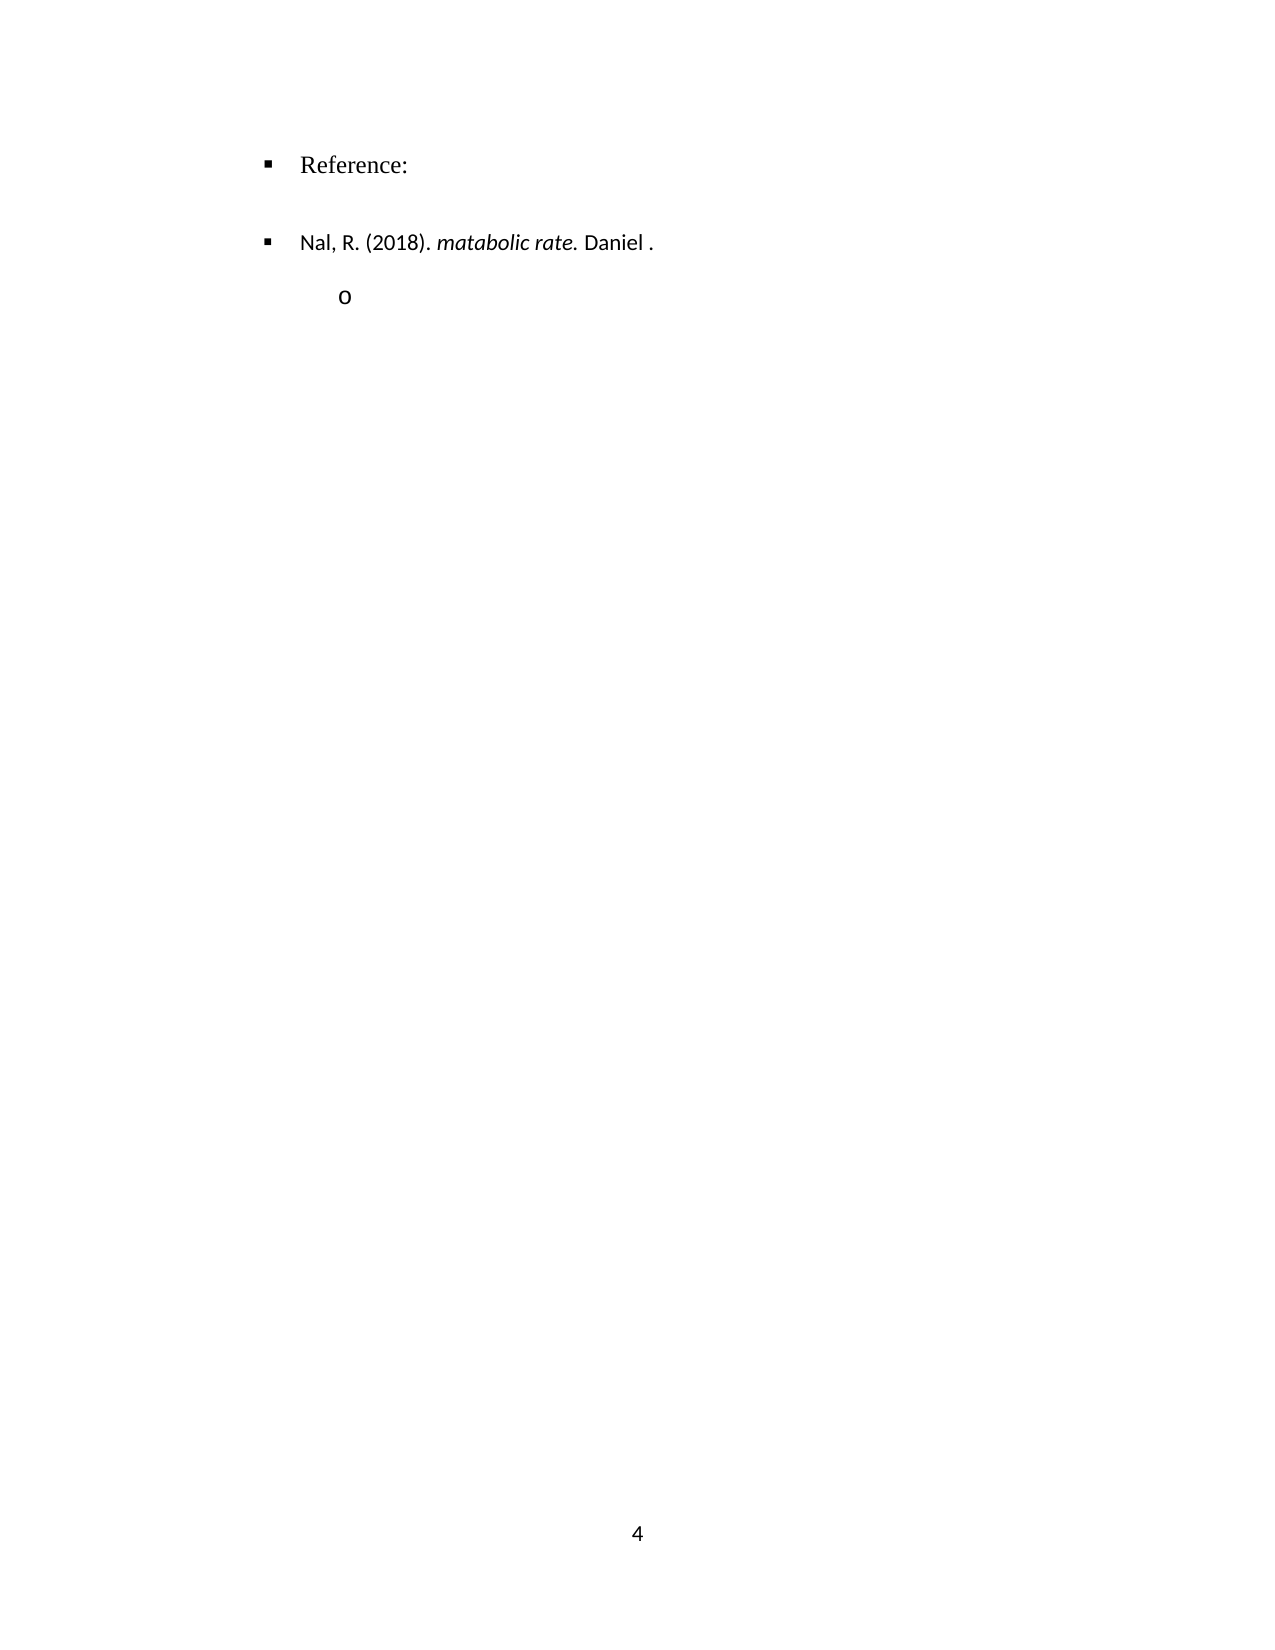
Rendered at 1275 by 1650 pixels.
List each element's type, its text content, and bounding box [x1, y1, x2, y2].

list Nal, R. (2018). matabolic rate. Daniel . [262, 228, 1125, 256]
list Reference: [262, 150, 1125, 179]
